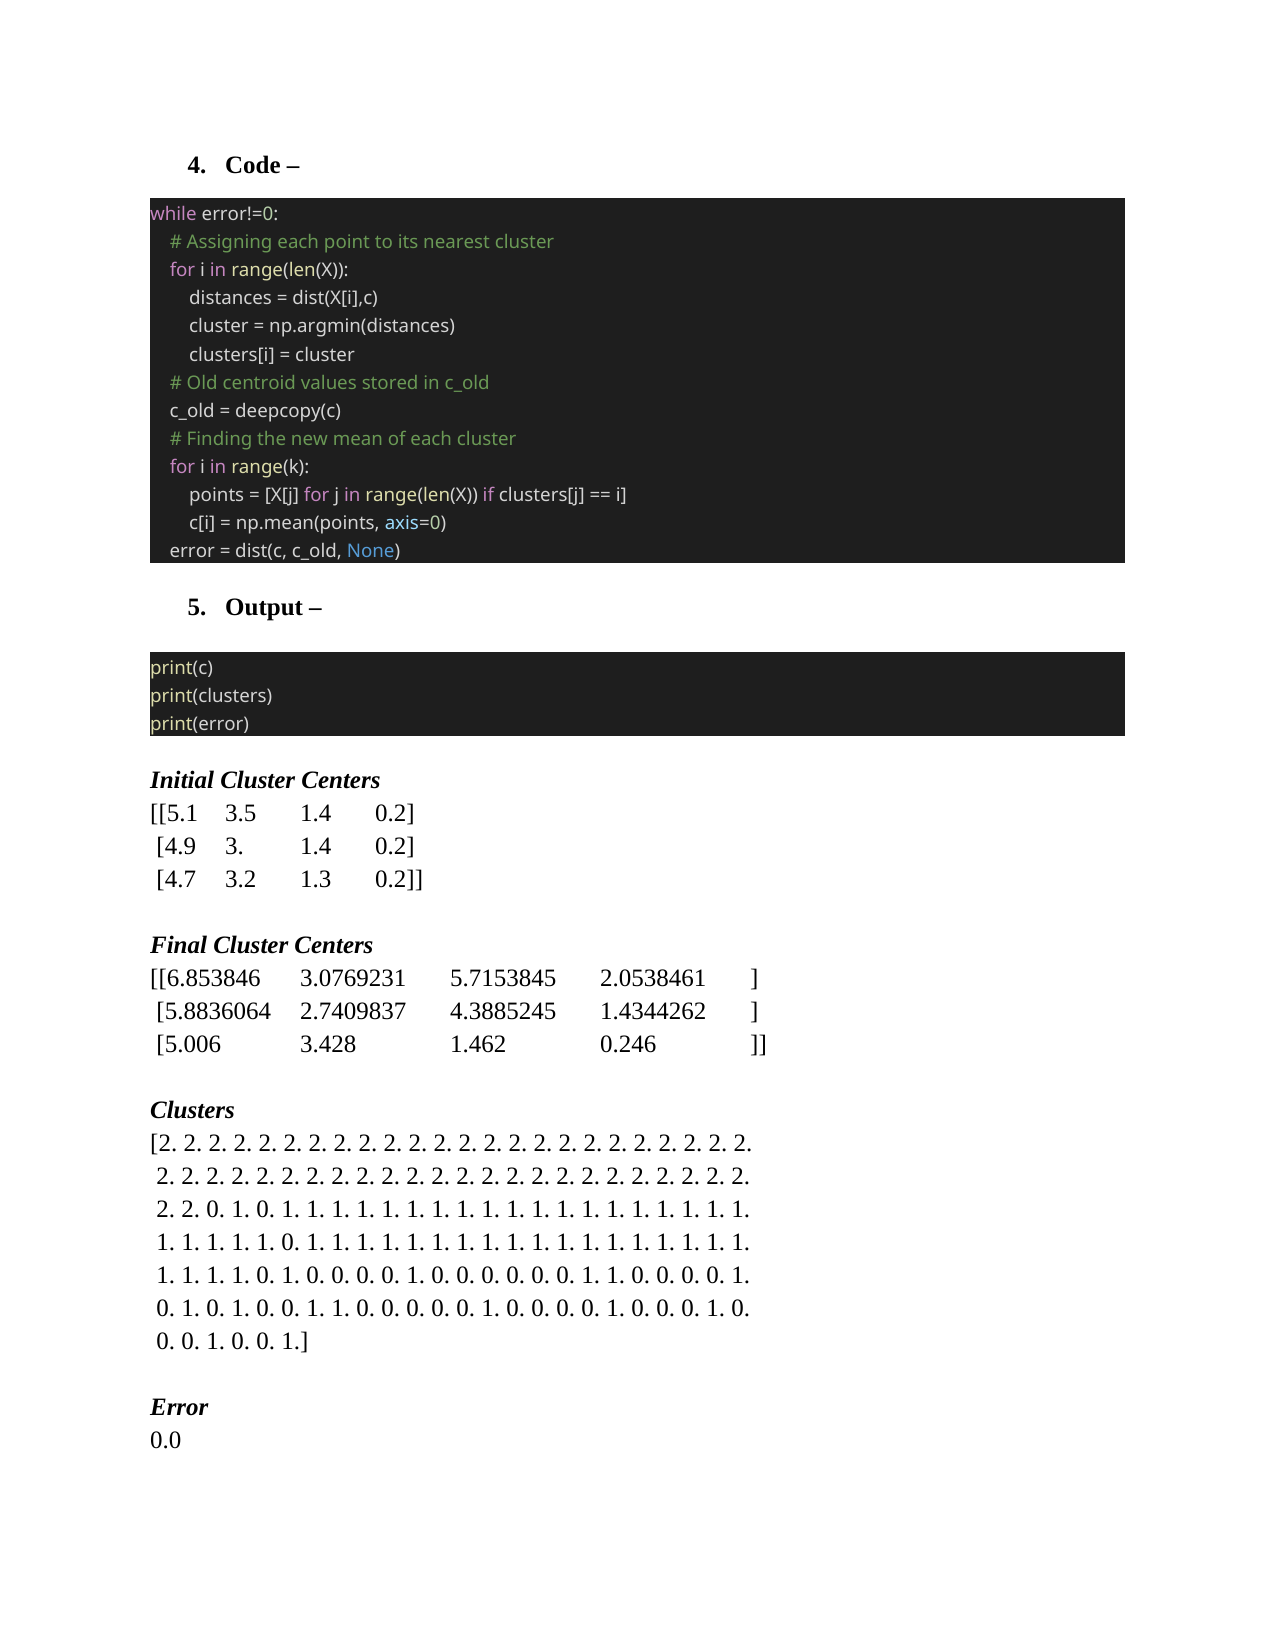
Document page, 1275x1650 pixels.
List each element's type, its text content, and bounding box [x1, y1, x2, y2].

text Clusters [150, 1095, 1125, 1124]
text for i in range(len(X)): [150, 254, 1125, 282]
list Code – [187, 150, 1125, 179]
text while error!=0: [150, 198, 1125, 226]
text points = [X[j] for j in range(len(X)) if clusters[j] == i] [150, 479, 1125, 507]
list Output – [187, 592, 1125, 621]
text # Old centroid values stored in c_old [150, 366, 1125, 394]
text print(error) [150, 708, 1125, 736]
text Final Cluster Centers [150, 930, 1125, 959]
text [[5.1 3.5 1.4 0.2] [150, 798, 1125, 827]
text # Finding the new mean of each cluster [150, 423, 1125, 451]
text [4.7 3.2 1.3 0.2]] [150, 864, 1125, 893]
text [5.8836064 2.7409837 4.3885245 1.4344262 ] [150, 996, 1125, 1025]
text error = dist(c, c_old, None) [150, 535, 1125, 563]
text distances = dist(X[i],c) [150, 282, 1125, 310]
text 0.0 [150, 1425, 1125, 1454]
text cluster = np.argmin(distances) [150, 310, 1125, 338]
text Error [150, 1392, 1125, 1421]
text c_old = deepcopy(c) [150, 394, 1125, 423]
text Initial Cluster Centers [150, 765, 1125, 794]
text [[6.853846 3.0769231 5.7153845 2.0538461 ] [150, 963, 1125, 992]
text 0. 1. 0. 1. 0. 0. 1. 1. 0. 0. 0. 0. 0. 1. 0. 0. 0. 0. 1. 0. 0. 0. 1. 0. [150, 1293, 1125, 1322]
text 2. 2. 2. 2. 2. 2. 2. 2. 2. 2. 2. 2. 2. 2. 2. 2. 2. 2. 2. 2. 2. 2. 2. 2. [150, 1161, 1125, 1190]
text [4.9 3. 1.4 0.2] [150, 831, 1125, 860]
text 1. 1. 1. 1. 1. 0. 1. 1. 1. 1. 1. 1. 1. 1. 1. 1. 1. 1. 1. 1. 1. 1. 1. 1. [150, 1227, 1125, 1256]
text c[i] = np.mean(points, axis=0) [150, 507, 1125, 535]
text clusters[i] = cluster [150, 338, 1125, 366]
text 1. 1. 1. 1. 0. 1. 0. 0. 0. 0. 1. 0. 0. 0. 0. 0. 0. 1. 1. 0. 0. 0. 0. 1. [150, 1260, 1125, 1289]
text 0. 0. 1. 0. 0. 1.] [150, 1326, 1125, 1355]
text print(clusters) [150, 680, 1125, 708]
text [2. 2. 2. 2. 2. 2. 2. 2. 2. 2. 2. 2. 2. 2. 2. 2. 2. 2. 2. 2. 2. 2. 2. 2. [150, 1128, 1125, 1157]
text 2. 2. 0. 1. 0. 1. 1. 1. 1. 1. 1. 1. 1. 1. 1. 1. 1. 1. 1. 1. 1. 1. 1. 1. [150, 1194, 1125, 1223]
text # Assigning each point to its nearest cluster [150, 226, 1125, 254]
text for i in range(k): [150, 451, 1125, 479]
text print(c) [150, 652, 1125, 680]
text [5.006 3.428 1.462 0.246 ]] [150, 1029, 1125, 1058]
